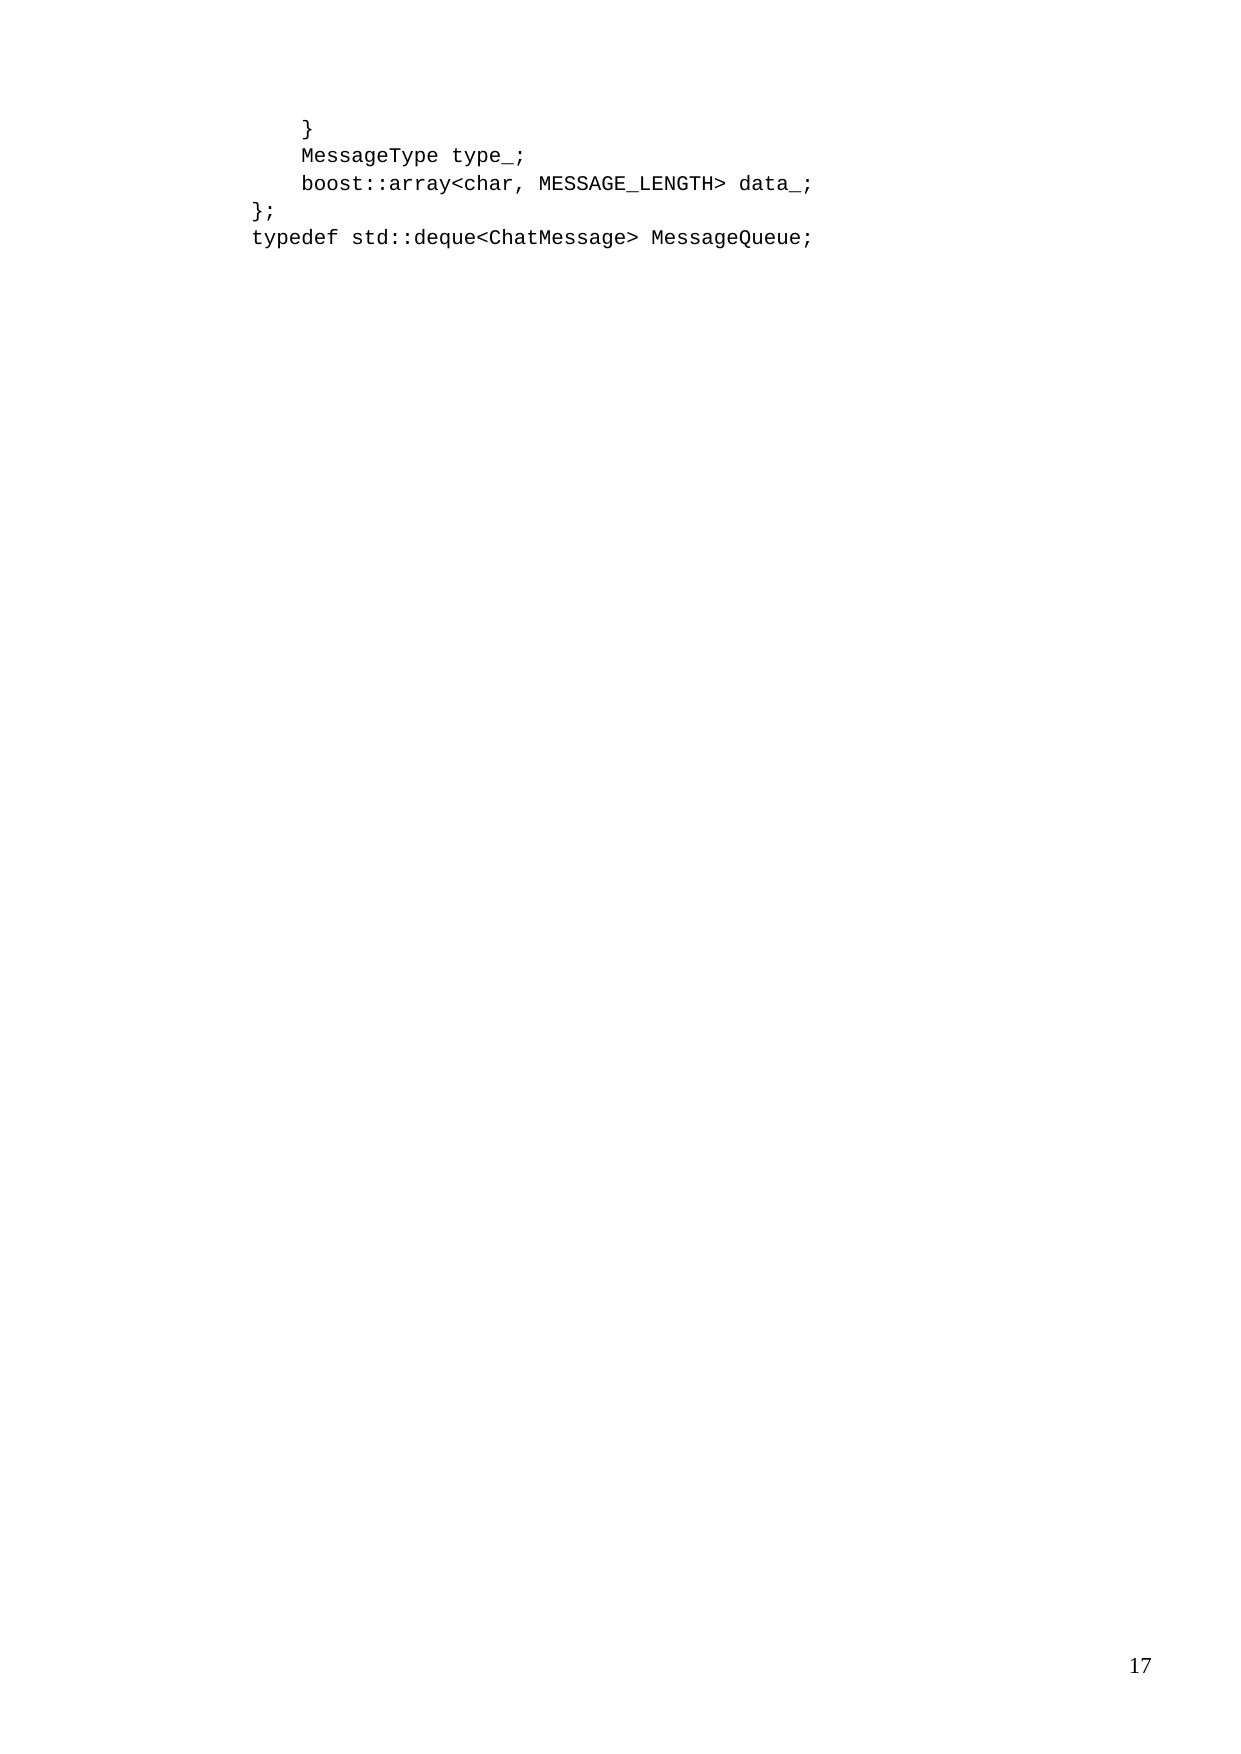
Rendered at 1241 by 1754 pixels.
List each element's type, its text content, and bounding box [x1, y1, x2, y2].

text boost::array<char, MESSAGE_LENGTH> data_; [177, 172, 1152, 196]
text MessageType type_; [177, 145, 1152, 169]
text } [177, 118, 1152, 142]
text typedef std::deque<ChatMessage> MessageQueue; [177, 227, 1152, 251]
text }; [177, 200, 1152, 223]
